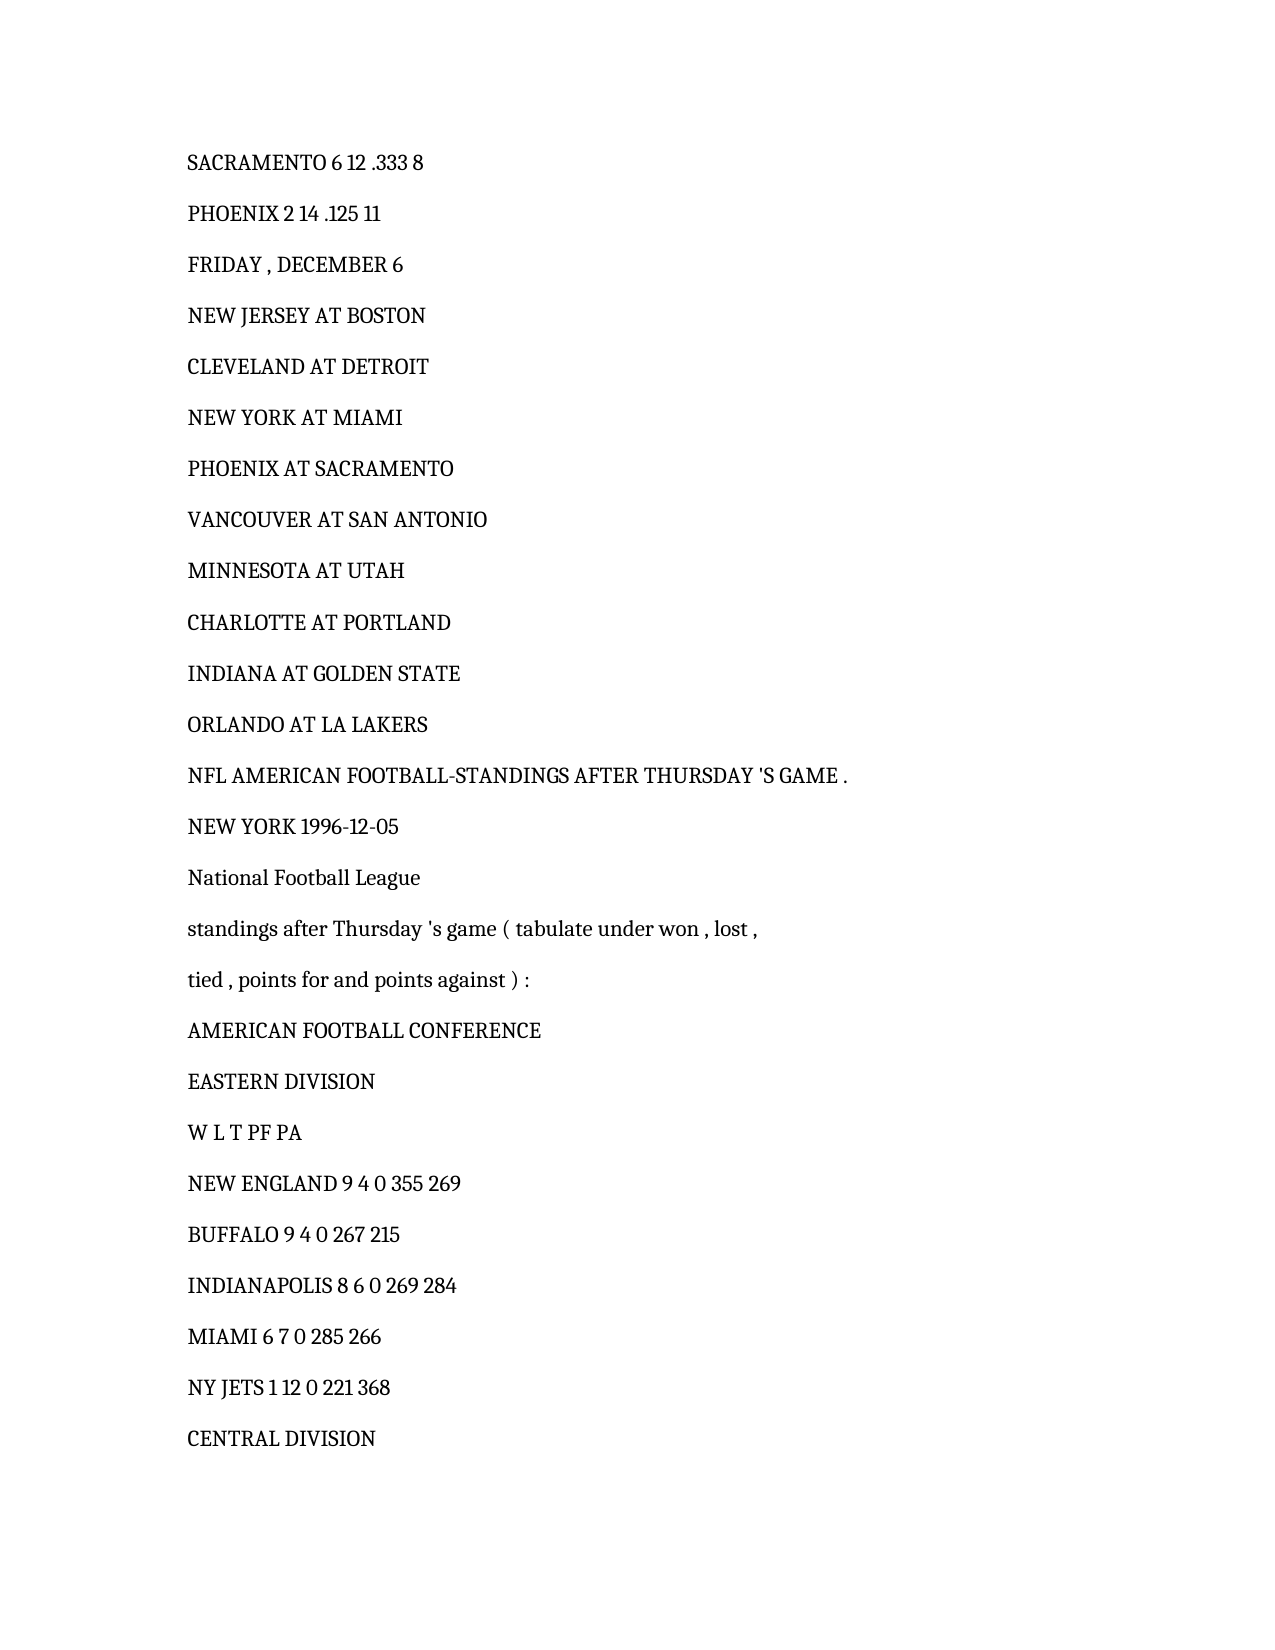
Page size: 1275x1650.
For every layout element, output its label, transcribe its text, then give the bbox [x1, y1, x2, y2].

text NY JETS 1 12 0 221 368 [187, 1375, 1087, 1401]
text ORLANDO AT LA LAKERS [187, 711, 1087, 738]
text CENTRAL DIVISION [187, 1426, 1087, 1452]
text INDIANAPOLIS 8 6 0 269 284 [187, 1273, 1087, 1299]
text standings after Thursday 's game ( tabulate under won , lost , [187, 916, 1087, 942]
text BUFFALO 9 4 0 267 215 [187, 1222, 1087, 1248]
text tied , points for and points against ) : [187, 967, 1087, 993]
text PHOENIX AT SACRAMENTO [187, 456, 1087, 483]
text PHOENIX 2 14 .125 11 [187, 201, 1087, 227]
text CHARLOTTE AT PORTLAND [187, 609, 1087, 636]
text MINNESOTA AT UTAH [187, 558, 1087, 585]
text NEW YORK AT MIAMI [187, 405, 1087, 432]
text NFL AMERICAN FOOTBALL-STANDINGS AFTER THURSDAY 'S GAME . [187, 762, 1087, 789]
text AMERICAN FOOTBALL CONFERENCE [187, 1018, 1087, 1044]
text INDIANA AT GOLDEN STATE [187, 660, 1087, 687]
text NEW YORK 1996-12-05 [187, 813, 1087, 840]
text VANCOUVER AT SAN ANTONIO [187, 507, 1087, 534]
text NEW ENGLAND 9 4 0 355 269 [187, 1171, 1087, 1197]
text EASTERN DIVISION [187, 1069, 1087, 1095]
text SACRAMENTO 6 12 .333 8 [187, 150, 1087, 176]
text W L T PF PA [187, 1120, 1087, 1146]
text National Football League [187, 864, 1087, 891]
text NEW JERSEY AT BOSTON [187, 303, 1087, 329]
text MIAMI 6 7 0 285 266 [187, 1324, 1087, 1350]
text FRIDAY , DECEMBER 6 [187, 252, 1087, 278]
text CLEVELAND AT DETROIT [187, 354, 1087, 381]
